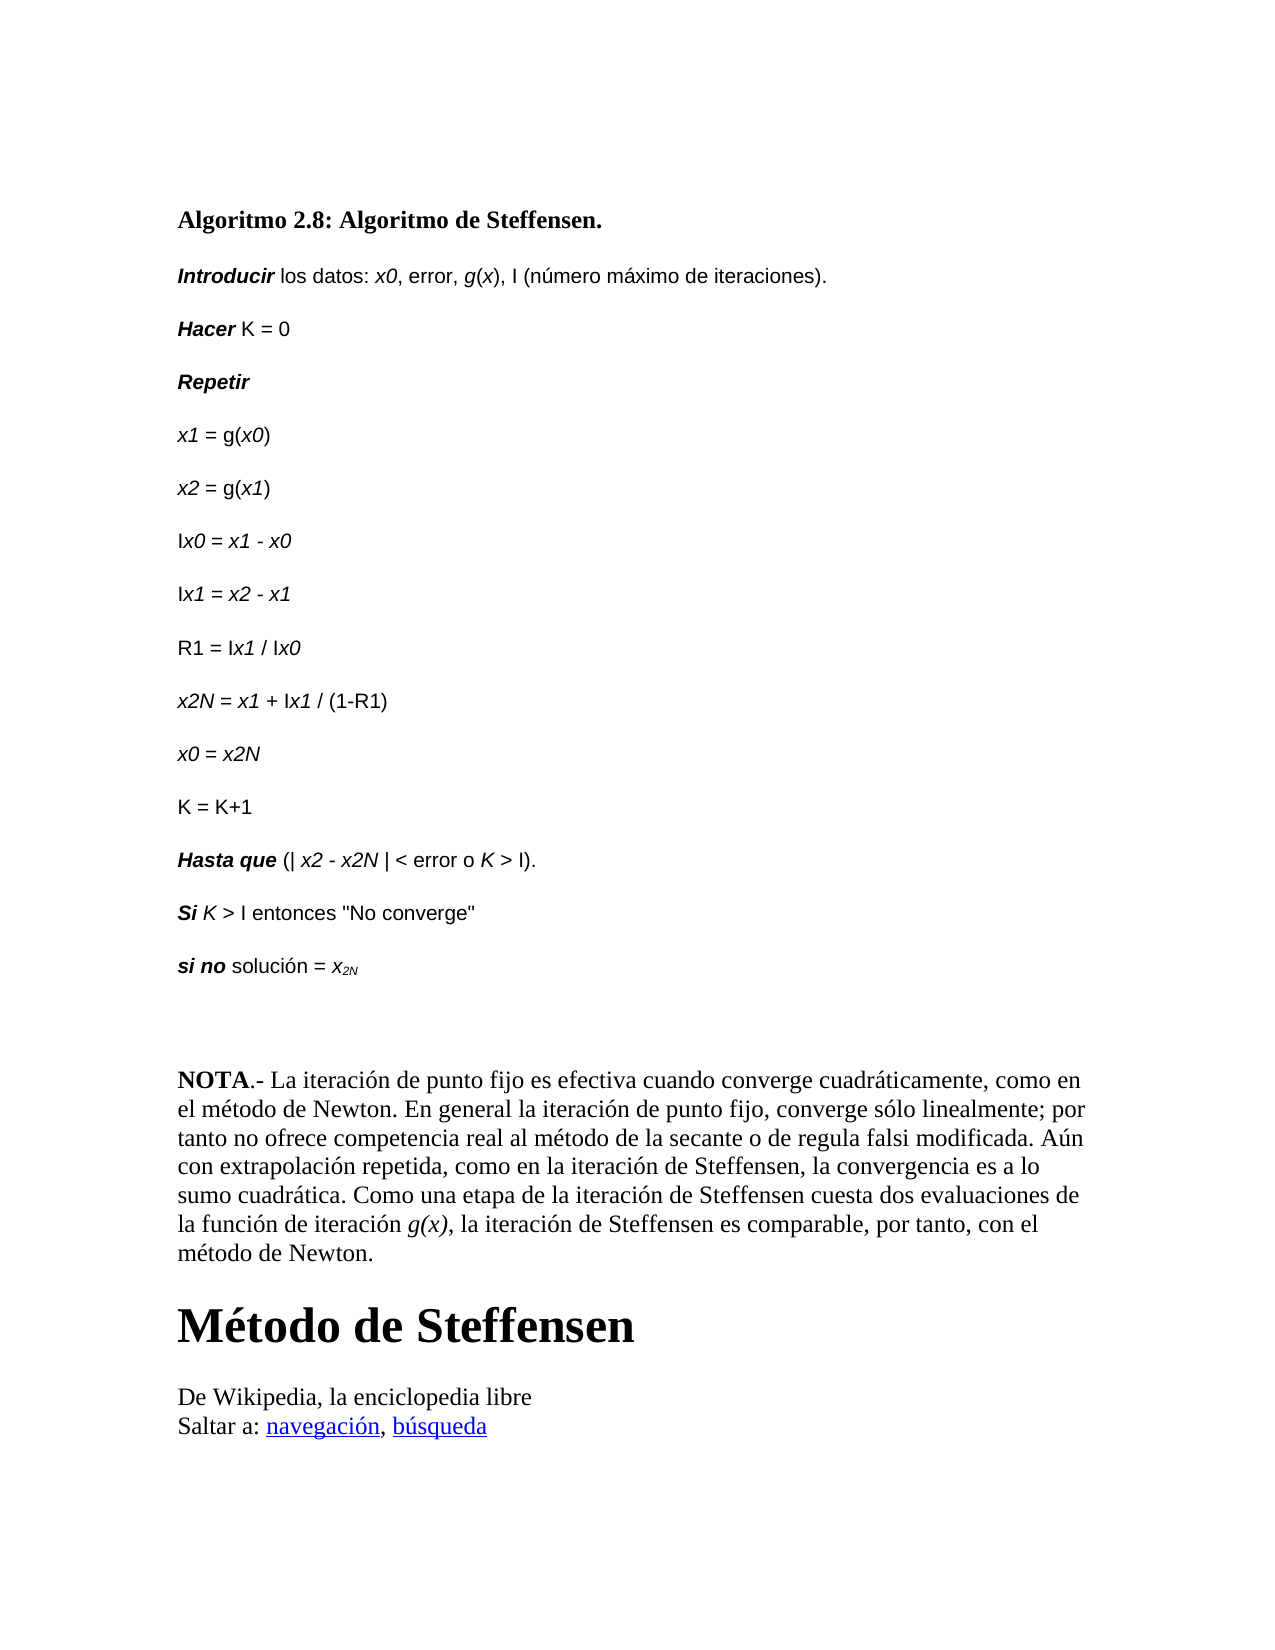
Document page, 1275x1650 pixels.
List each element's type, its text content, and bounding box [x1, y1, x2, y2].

text K = K+1 [177, 795, 1098, 819]
text Si K > I entonces "No converge" [177, 901, 1098, 925]
text NOTA.- La iteración de punto fijo es efectiva cuando converge cuadráticamente, como en el método de Newton. En general la iteración de punto fijo, converge sólo linealmente; por tanto no ofrece competencia real al método de la secante o de regula falsi modificada. Aún con extrapolación repetida, como en la iteración de Steffensen, la convergencia es a lo sumo cuadrática. Como una etapa de la iteración de Steffensen cuesta dos evaluaciones de la función de iteración g(x), la iteración de Steffensen es comparable, por tanto, con el método de Newton. [177, 1065, 1098, 1266]
text Introducir los datos: x0, error, g(x), I (número máximo de iteraciones). [177, 263, 1098, 287]
text x0 = x2N [177, 742, 1098, 766]
text Ix0 = x1 - x0 [177, 529, 1098, 553]
text x1 = g(x0) [177, 423, 1098, 447]
text Repetir [177, 370, 1098, 394]
text x2 = g(x1) [177, 476, 1098, 500]
text Hacer K = 0 [177, 317, 1098, 341]
text Algoritmo 2.8: Algoritmo de Steffensen. [177, 206, 1098, 234]
text Método de Steffensen [177, 1296, 1098, 1353]
text De Wikipedia, la enciclopedia libre [177, 1382, 1098, 1411]
text Ix1 = x2 - x1 [177, 582, 1098, 606]
text Hasta que (| x2 - x2N | < error o K > I). [177, 848, 1098, 872]
text x2N = x1 + Ix1 / (1-R1) [177, 688, 1098, 712]
text si no solución = x2N [177, 954, 1098, 978]
text Saltar a: navegación, búsqueda [177, 1411, 1098, 1440]
text R1 = Ix1 / Ix0 [177, 635, 1098, 659]
